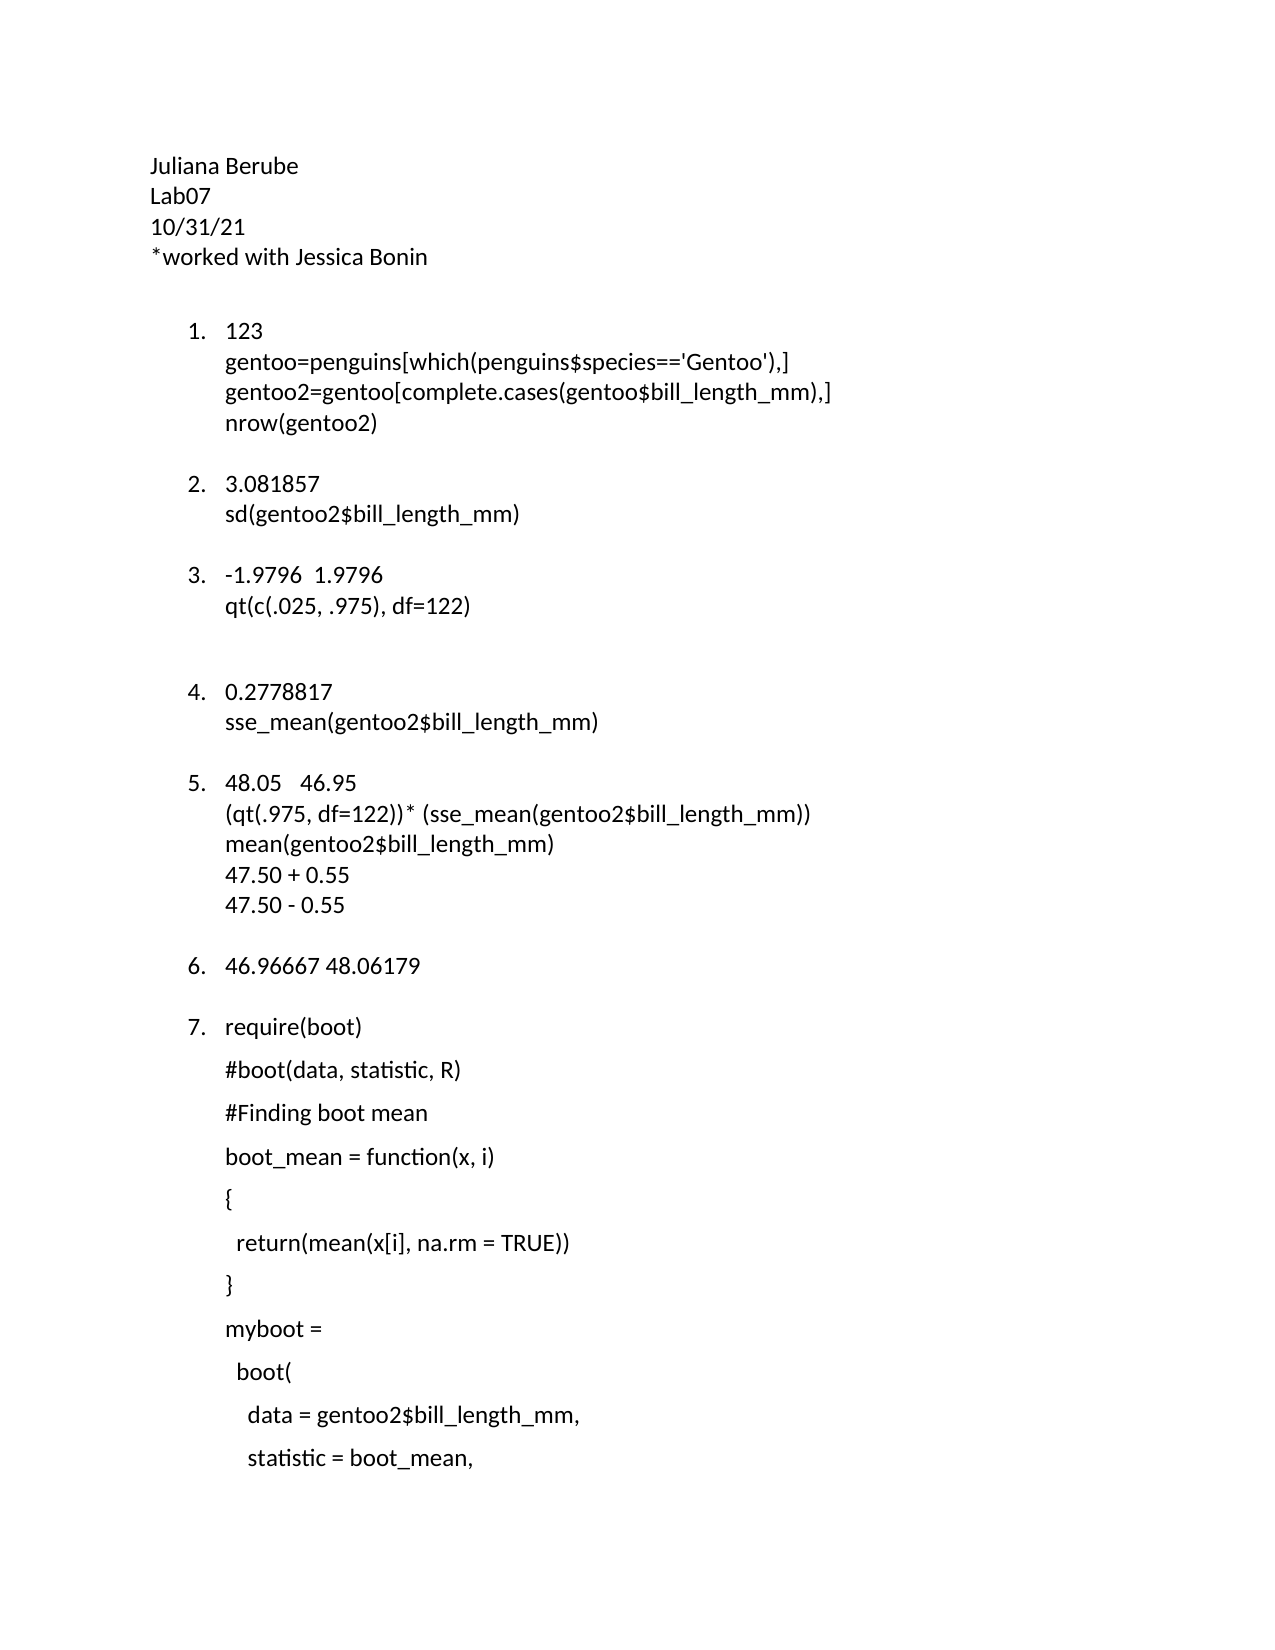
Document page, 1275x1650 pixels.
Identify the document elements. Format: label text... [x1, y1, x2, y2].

text } [225, 1270, 1125, 1300]
list 0.2778817 [187, 676, 1125, 706]
list nrow(gentoo2) [225, 407, 1125, 437]
text Juliana Berube [150, 150, 1125, 181]
list gentoo=penguins[which(penguins$species=='Gentoo'),] [225, 346, 1125, 376]
list qt(c(.025, .975), df=122) [225, 590, 1125, 620]
list sse_mean(gentoo2$bill_length_mm) [225, 706, 1125, 737]
text 10/31/21 [150, 211, 1125, 242]
list 47.50 - 0.55 [225, 889, 1125, 920]
list 47.50 + 0.55 [225, 859, 1125, 889]
list gentoo2=gentoo[complete.cases(gentoo$bill_length_mm),] [225, 376, 1125, 407]
text statistic = boot_mean, [225, 1442, 1125, 1472]
text Lab07 [150, 181, 1125, 211]
list (qt(.975, df=122))* (sse_mean(gentoo2$bill_length_mm)) [225, 798, 1125, 828]
text *worked with Jessica Bonin [150, 242, 1125, 272]
text data = gentoo2$bill_length_mm, [225, 1399, 1125, 1429]
list 48.05 46.95 [187, 767, 1125, 798]
text myboot = [225, 1313, 1125, 1343]
list 46.96667 48.06179 [187, 951, 1125, 981]
text return(mean(x[i], na.rm = TRUE)) [225, 1227, 1125, 1257]
list 123 [187, 315, 1125, 346]
list require(boot) [187, 1012, 1125, 1042]
text #Finding boot mean [225, 1098, 1125, 1128]
list -1.9796 1.9796 [187, 559, 1125, 590]
text #boot(data, statistic, R) [225, 1054, 1125, 1085]
list sd(gentoo2$bill_length_mm) [225, 498, 1125, 529]
text { [225, 1184, 1125, 1214]
text boot_mean = function(x, i) [225, 1141, 1125, 1171]
list mean(gentoo2$bill_length_mm) [225, 828, 1125, 859]
list 3.081857 [187, 468, 1125, 498]
text boot( [225, 1356, 1125, 1386]
